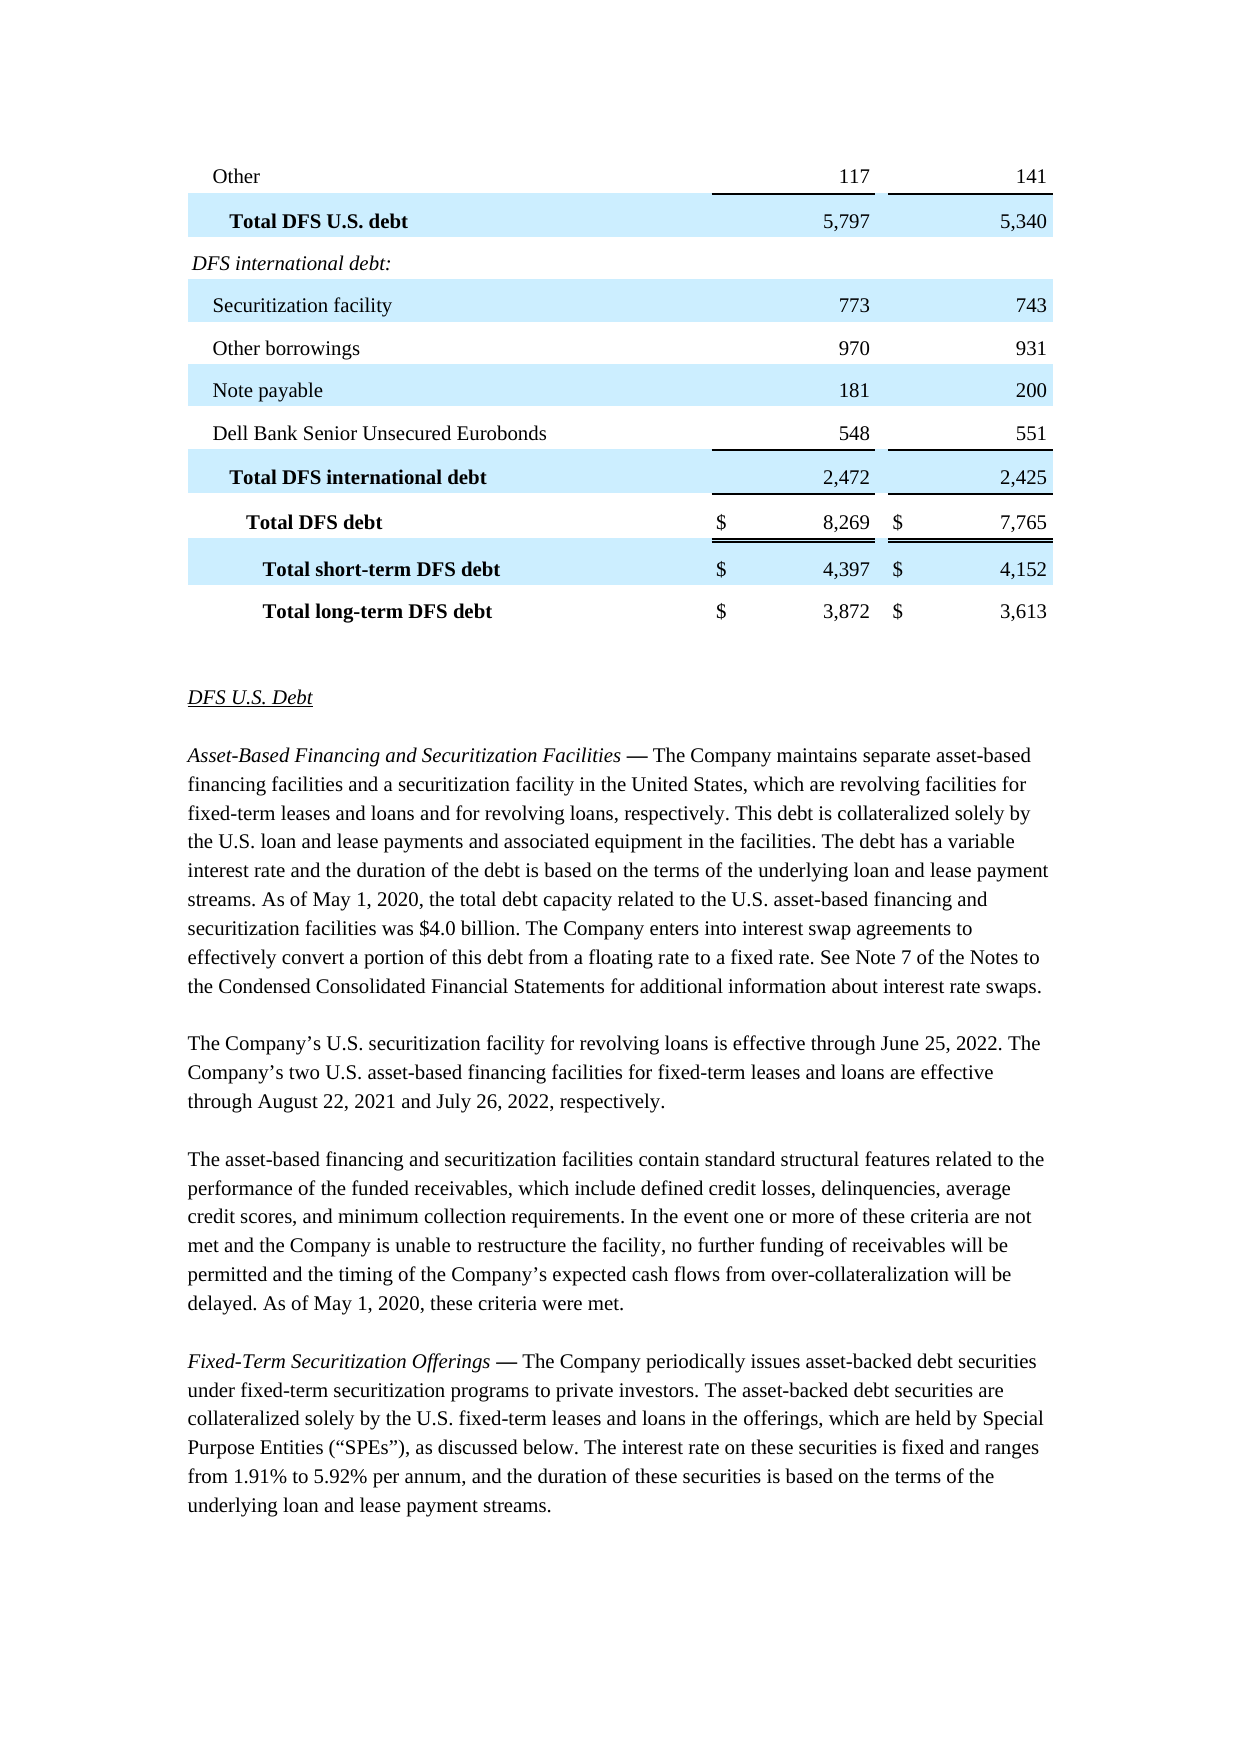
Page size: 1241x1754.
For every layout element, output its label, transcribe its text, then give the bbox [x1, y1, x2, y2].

text Asset-Based Financing and Securitization Facilities — The Company maintains separate asset-based financing facilities and a securitization facility in the United States, which are revolving facilities for fixed-term leases and loans and for revolving loans, respectively. This debt is collateralized solely by the U.S. loan and lease payments and associated equipment in the facilities. The debt has a variable interest rate and the duration of the debt is based on the terms of the underlying loan and lease payment streams. As of May 1, 2020, the total debt capacity related to the U.S. asset-based financing and securitization facilities was $4.0 billion. The Company enters into interest swap agreements to effectively convert a portion of this debt from a floating rate to a fixed rate. See Note 7 of the Notes to the Condensed Consolidated Financial Statements for additional information about interest rate swaps. [187, 743, 1053, 998]
text DFS U.S. Debt [187, 685, 1053, 709]
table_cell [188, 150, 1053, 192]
text Fixed-Term Securitization Offerings — The Company periodically issues asset-backed debt securities under fixed-term securitization programs to private investors. The asset-backed debt securities are collateralized solely by the U.S. fixed-term leases and loans in the offerings, which are held by Special Purpose Entities (“SPEs”), as discussed below. The interest rate on these securities is fixed and ranges from 1.91% to 5.92% per annum, and the duration of these securities is based on the terms of the underlying loan and lease payment streams. [187, 1349, 1053, 1517]
text The Company’s U.S. securitization facility for revolving loans is effective through June 25, 2022. The Company’s two U.S. asset-based financing facilities for fixed-term leases and loans are effective through August 22, 2021 and July 26, 2022, respectively. [187, 1031, 1053, 1113]
text The asset-based financing and securitization facilities contain standard structural features related to the performance of the funded receivables, which include defined credit losses, delinquencies, average credit scores, and minimum collection requirements. In the event one or more of these criteria are not met and the Company is unable to restructure the facility, no further funding of receivables will be permitted and the timing of the Company’s expected cash flows from over-collateralization will be delayed. As of May 1, 2020, these criteria were met. [187, 1147, 1053, 1315]
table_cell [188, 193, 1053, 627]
